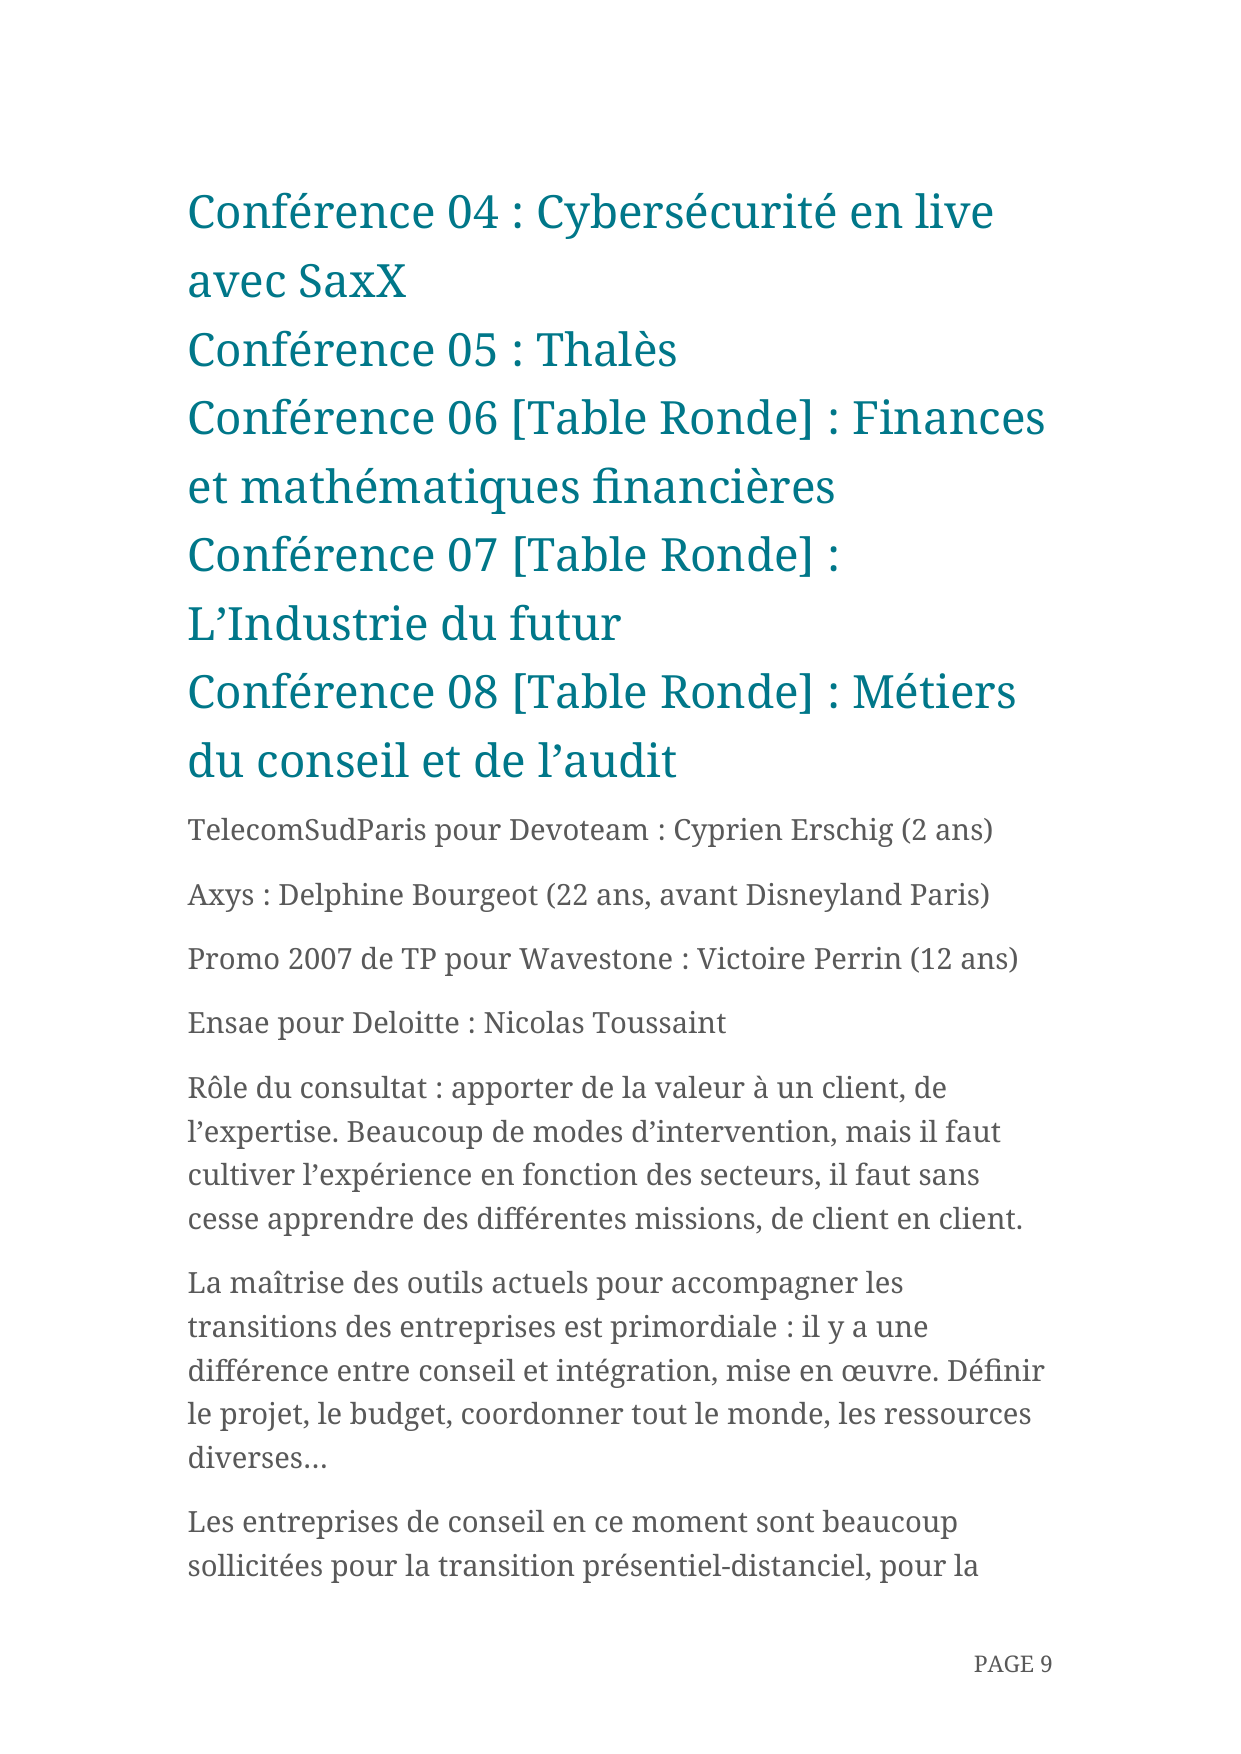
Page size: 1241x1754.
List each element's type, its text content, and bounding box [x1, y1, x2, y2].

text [187, 1502, 1053, 1585]
subtitle Conférence 05 : Thalès [187, 317, 1053, 379]
text La maîtrise des outils actuels pour accompagner les transitions des entreprises est primordiale : il y a une différence entre conseil et intégration, mise en œuvre. Définir le projet, le budget, coordonner tout le monde, les ressources diverses… [187, 1263, 1053, 1477]
subtitle Conférence 08 [Table Ronde] : Métiers du conseil et de l’audit [187, 660, 1053, 791]
text TelecomSudParis pour Devoteam : Cyprien Erschig (2 ans) [187, 809, 1053, 849]
text Rôle du consultat : apporter de la valeur à un client, de l’expertise. Beaucoup de modes d’intervention, mais il faut cultiver l’expérience en fonction des secteurs, il faut sans cesse apprendre des différentes missions, de client en client. [187, 1067, 1053, 1238]
text Promo 2007 de TP pour Wavestone : Victoire Perrin (12 ans) [187, 938, 1053, 978]
subtitle Conférence 04 : Cybersécurité en live avec SaxX [187, 180, 1053, 311]
text Ensae pour Deloitte : Nicolas Toussaint [187, 1003, 1053, 1042]
text Axys : Delphine Bourgeot (22 ans, avant Disneyland Paris) [187, 874, 1053, 913]
subtitle Conférence 07 [Table Ronde] : L’Industrie du futur [187, 523, 1053, 654]
subtitle Conférence 06 [Table Ronde] : Finances et mathématiques financières [187, 386, 1053, 517]
